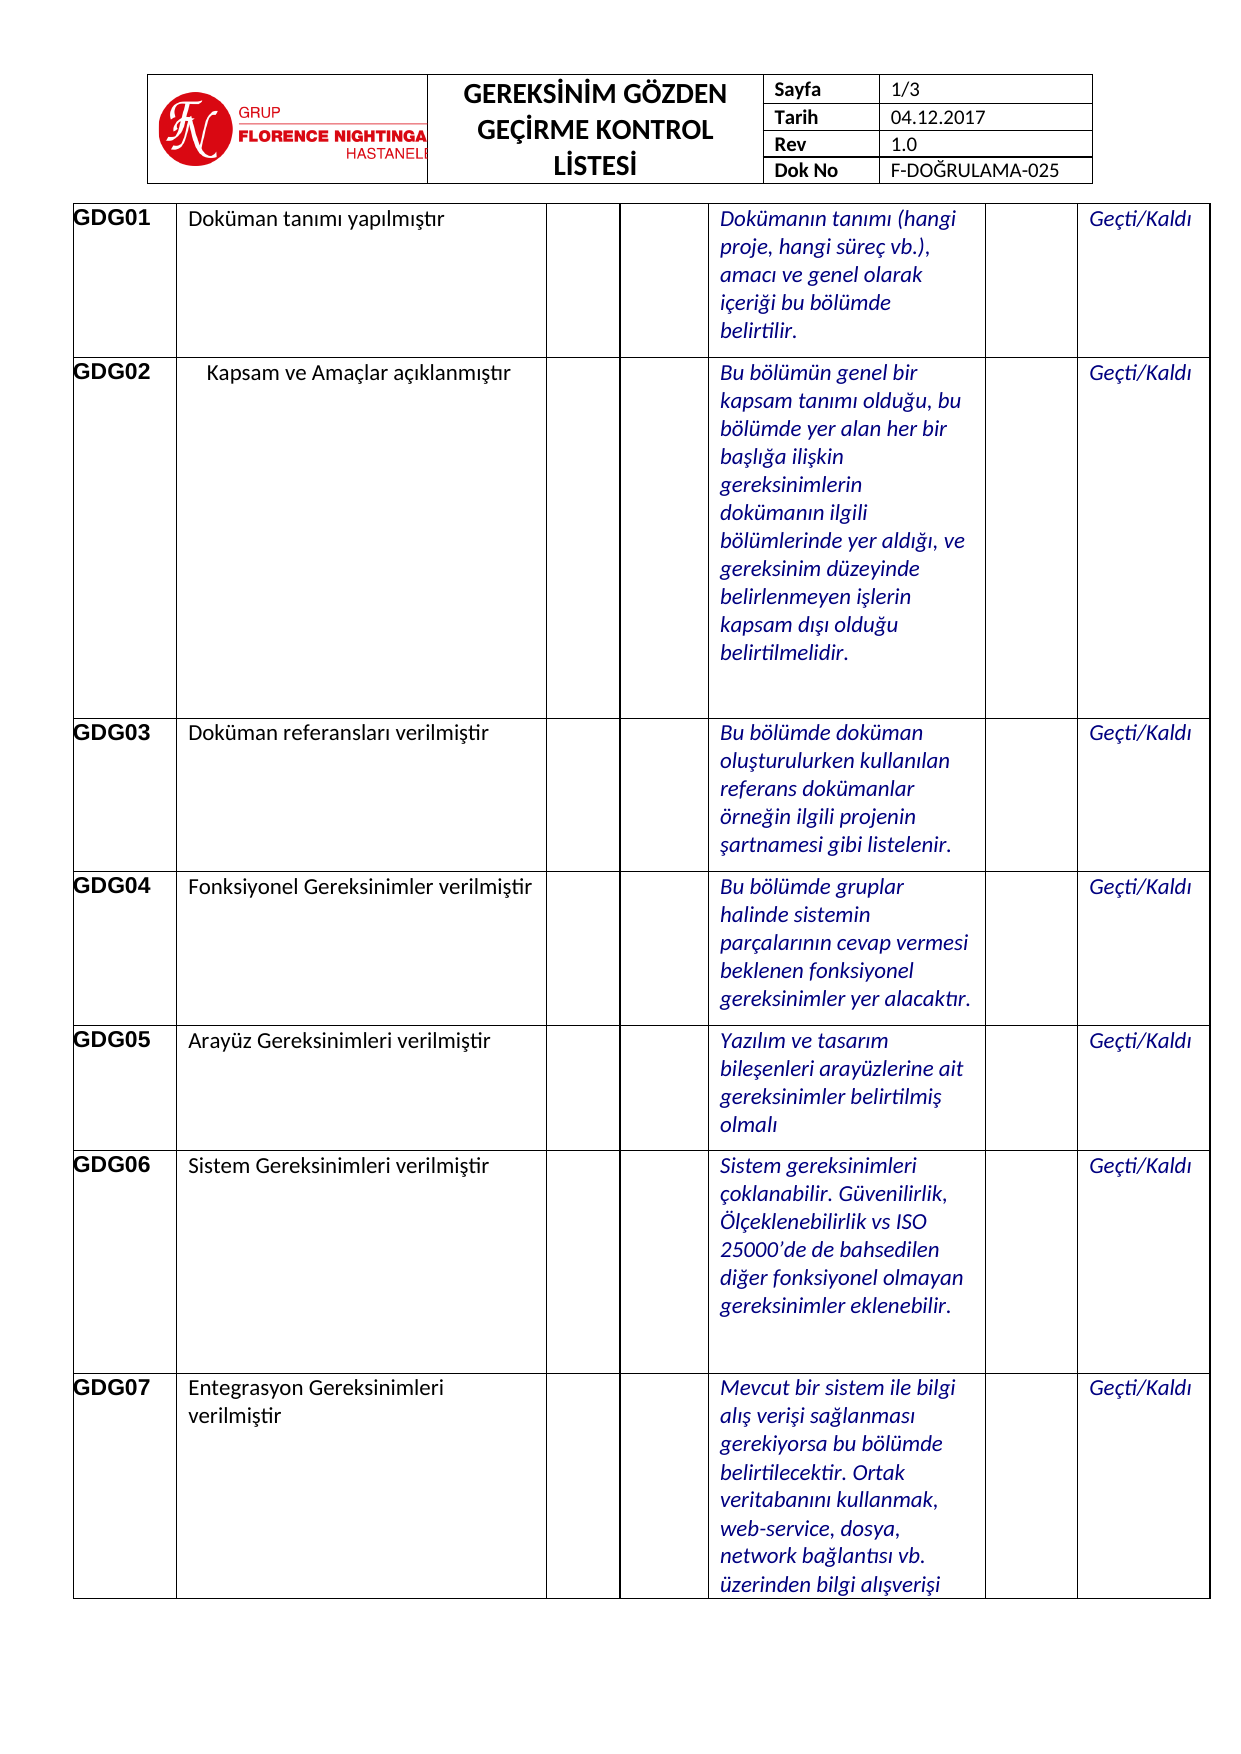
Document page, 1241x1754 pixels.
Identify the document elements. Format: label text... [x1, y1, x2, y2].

table_cell Sistem gereksinimleri çoklanabilir. Güvenilirlik, Ölçeklenebilirlik vs ISO 25000’de de bahsedilen diğer fonksiyonel olmayan gereksinimler eklenebilir. [709, 1151, 985, 1372]
table_cell [621, 1374, 708, 1598]
table_cell [74, 358, 176, 717]
table_cell Bu bölümde doküman oluşturulurken kullanılan referans dokümanlar örneğin ilgili projenin şartnamesi gibi listelenir. [709, 719, 985, 871]
table_cell Arayüz Gereksinimleri verilmiştir [177, 1026, 546, 1150]
table_cell [621, 204, 708, 357]
table_cell Geçti/Kaldı [1078, 1026, 1209, 1150]
table_cell [621, 719, 708, 871]
table_cell Geçti/Kaldı [1078, 719, 1209, 871]
table_cell [74, 1151, 176, 1372]
table_cell Entegrasyon Gereksinimleri verilmiştir [177, 1374, 546, 1598]
table_cell Geçti/Kaldı [1078, 872, 1209, 1025]
table_cell [986, 1374, 1077, 1598]
table_cell Bu bölümün genel bir kapsam tanımı olduğu, bu bölümde yer alan her bir başlığa ilişkin gereksinimlerin dokümanın ilgili bölümlerinde yer aldığı, ve gereksinim düzeyinde belirlenmeyen işlerin kapsam dışı olduğu belirtilmelidir. [709, 358, 985, 717]
table_cell Kapsam ve Amaçlar açıklanmıştır [177, 358, 546, 717]
table_cell Geçti/Kaldı [1078, 1151, 1209, 1372]
table_cell [547, 358, 619, 717]
table_cell [547, 1374, 619, 1598]
table_cell [986, 1026, 1077, 1150]
table_cell [621, 1026, 708, 1150]
table_cell [986, 719, 1077, 871]
table_cell Dokümanın tanımı (hangi proje, hangi süreç vb.), amacı ve genel olarak içeriği bu bölümde belirtilir. [709, 204, 985, 357]
table_cell Bu bölümde gruplar halinde sistemin parçalarının cevap vermesi beklenen fonksiyonel gereksinimler yer alacaktır. [709, 872, 985, 1025]
table_cell [621, 872, 708, 1025]
table_cell [74, 1026, 176, 1150]
table_cell [547, 1151, 619, 1372]
table_cell Fonksiyonel Gereksinimler verilmiştir [177, 872, 546, 1025]
table_cell Sistem Gereksinimleri verilmiştir [177, 1151, 546, 1372]
table_cell Yazılım ve tasarım bileşenleri arayüzlerine ait gereksinimler belirtilmiş olmalı [709, 1026, 985, 1150]
table_cell Geçti/Kaldı [1078, 204, 1209, 357]
table_cell Geçti/Kaldı [1078, 1374, 1209, 1598]
table_cell Geçti/Kaldı [1078, 358, 1209, 717]
table_cell [74, 719, 176, 871]
table_cell [74, 204, 176, 357]
table_cell [986, 358, 1077, 717]
table_cell [621, 1151, 708, 1372]
table_cell [74, 1374, 176, 1598]
table_cell [547, 872, 619, 1025]
table_cell [986, 872, 1077, 1025]
table_cell [986, 1151, 1077, 1372]
table_cell Doküman referansları verilmiştir [177, 719, 546, 871]
picture [158, 92, 428, 166]
table_cell Doküman tanımı yapılmıştır [177, 204, 546, 357]
table_cell [74, 872, 176, 1025]
table_cell [547, 719, 619, 871]
table_cell [547, 204, 619, 357]
table_cell [986, 204, 1077, 357]
table_cell [621, 358, 708, 717]
table_cell [547, 1026, 619, 1150]
